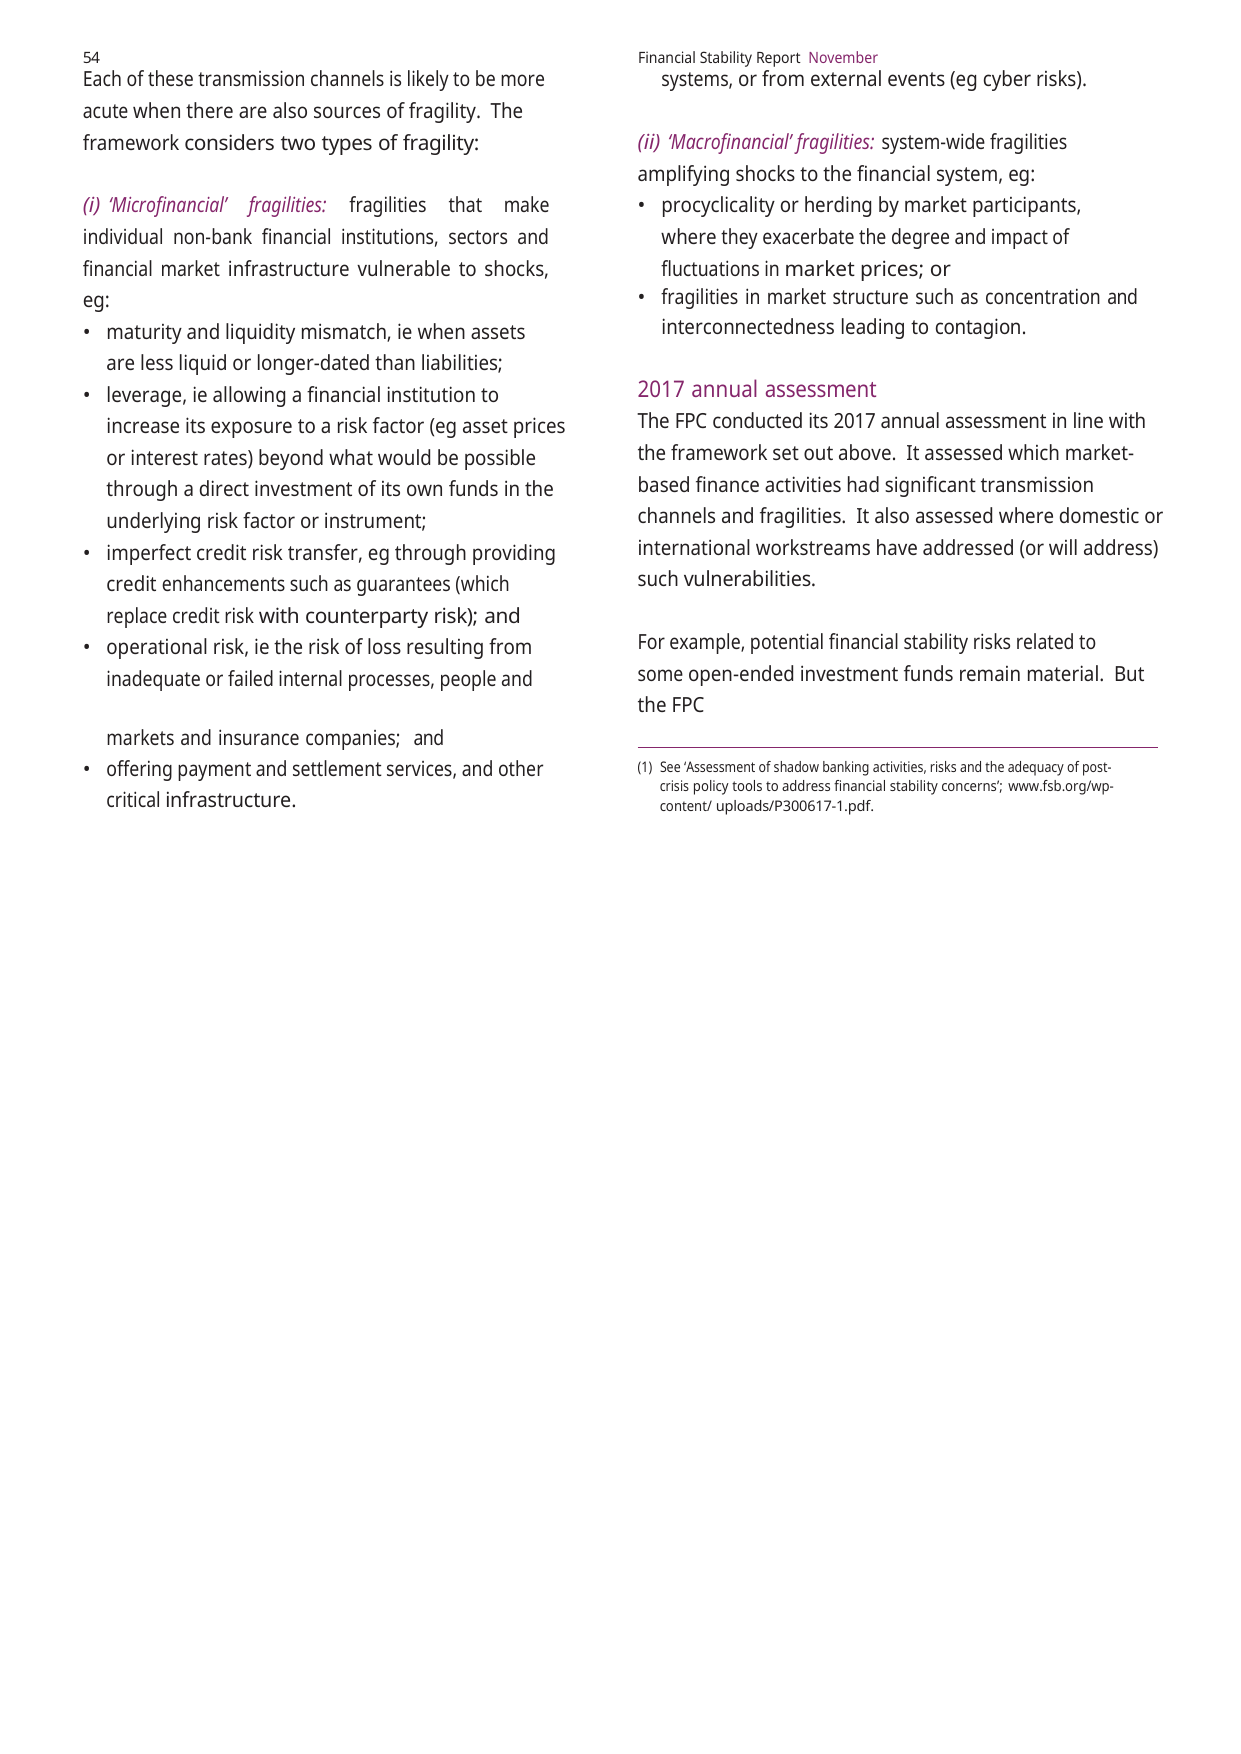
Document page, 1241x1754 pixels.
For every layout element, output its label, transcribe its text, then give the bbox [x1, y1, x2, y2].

text Each of these transmission channels is likely to be more acute when there are also sources of fragility. The framework considers two types of fragility: [83, 64, 582, 156]
text 2017 annual assessment [637, 373, 1181, 404]
list operational risk, ie the risk of loss resulting from inadequate or failed internal processes, people and systems, or from external events (eg cyber risks). [83, 632, 574, 692]
list maturity and liquidity mismatch, ie when assets are less liquid or longer-dated than liabilities; [83, 317, 552, 377]
list offering payment and settlement services, and other critical infrastructure. [83, 754, 600, 814]
list leverage, ie allowing a financial institution to increase its exposure to a risk factor (eg asset prices or interest rates) beyond what would be possible through a direct investment of its own funds in the underlying risk factor or instrument; [83, 380, 575, 534]
list procyclicality or herding by market participants, where they exacerbate the degree and impact of fluctuations in market prices; or [637, 191, 1130, 282]
text markets and insurance companies; and [106, 723, 1181, 751]
list ‘Macrofinancial’ fragilities: system-wide fragilities amplifying shocks to the financial system, eg: [637, 127, 1078, 187]
text For example, potential financial stability risks related to some open-ended investment funds remain material. But the FPC [637, 627, 1146, 719]
text (1) See ‘Assessment of shadow banking activities, risks and the adequacy of post-crisis policy tools to address financial stability concerns’; www.fsb.org/wp-content/ uploads/P300617-1.pdf. [637, 757, 1136, 815]
list fragilities in market structure such as concentration and [637, 285, 1181, 309]
list ‘Microfinancial’ fragilities: fragilities that make individual non-bank financial institutions, sectors and financial market infrastructure vulnerable to shocks, eg: [83, 191, 549, 314]
list imperfect credit risk transfer, eg through providing credit enhancements such as guarantees (which replace credit risk with counterparty risk); and [83, 538, 572, 629]
text interconnectedness leading to contagion. [661, 312, 1181, 341]
list operational risk, ie the risk of loss resulting from inadequate or failed internal processes, people and systems, or from external events (eg cyber risks). [637, 64, 1157, 93]
text The FPC conducted its 2017 annual assessment in line with the framework set out above. It assessed which market-based finance activities had significant transmission channels and fragilities. It also assessed where domestic or international workstreams have addressed (or will address) such vulnerabilities. [637, 407, 1164, 593]
